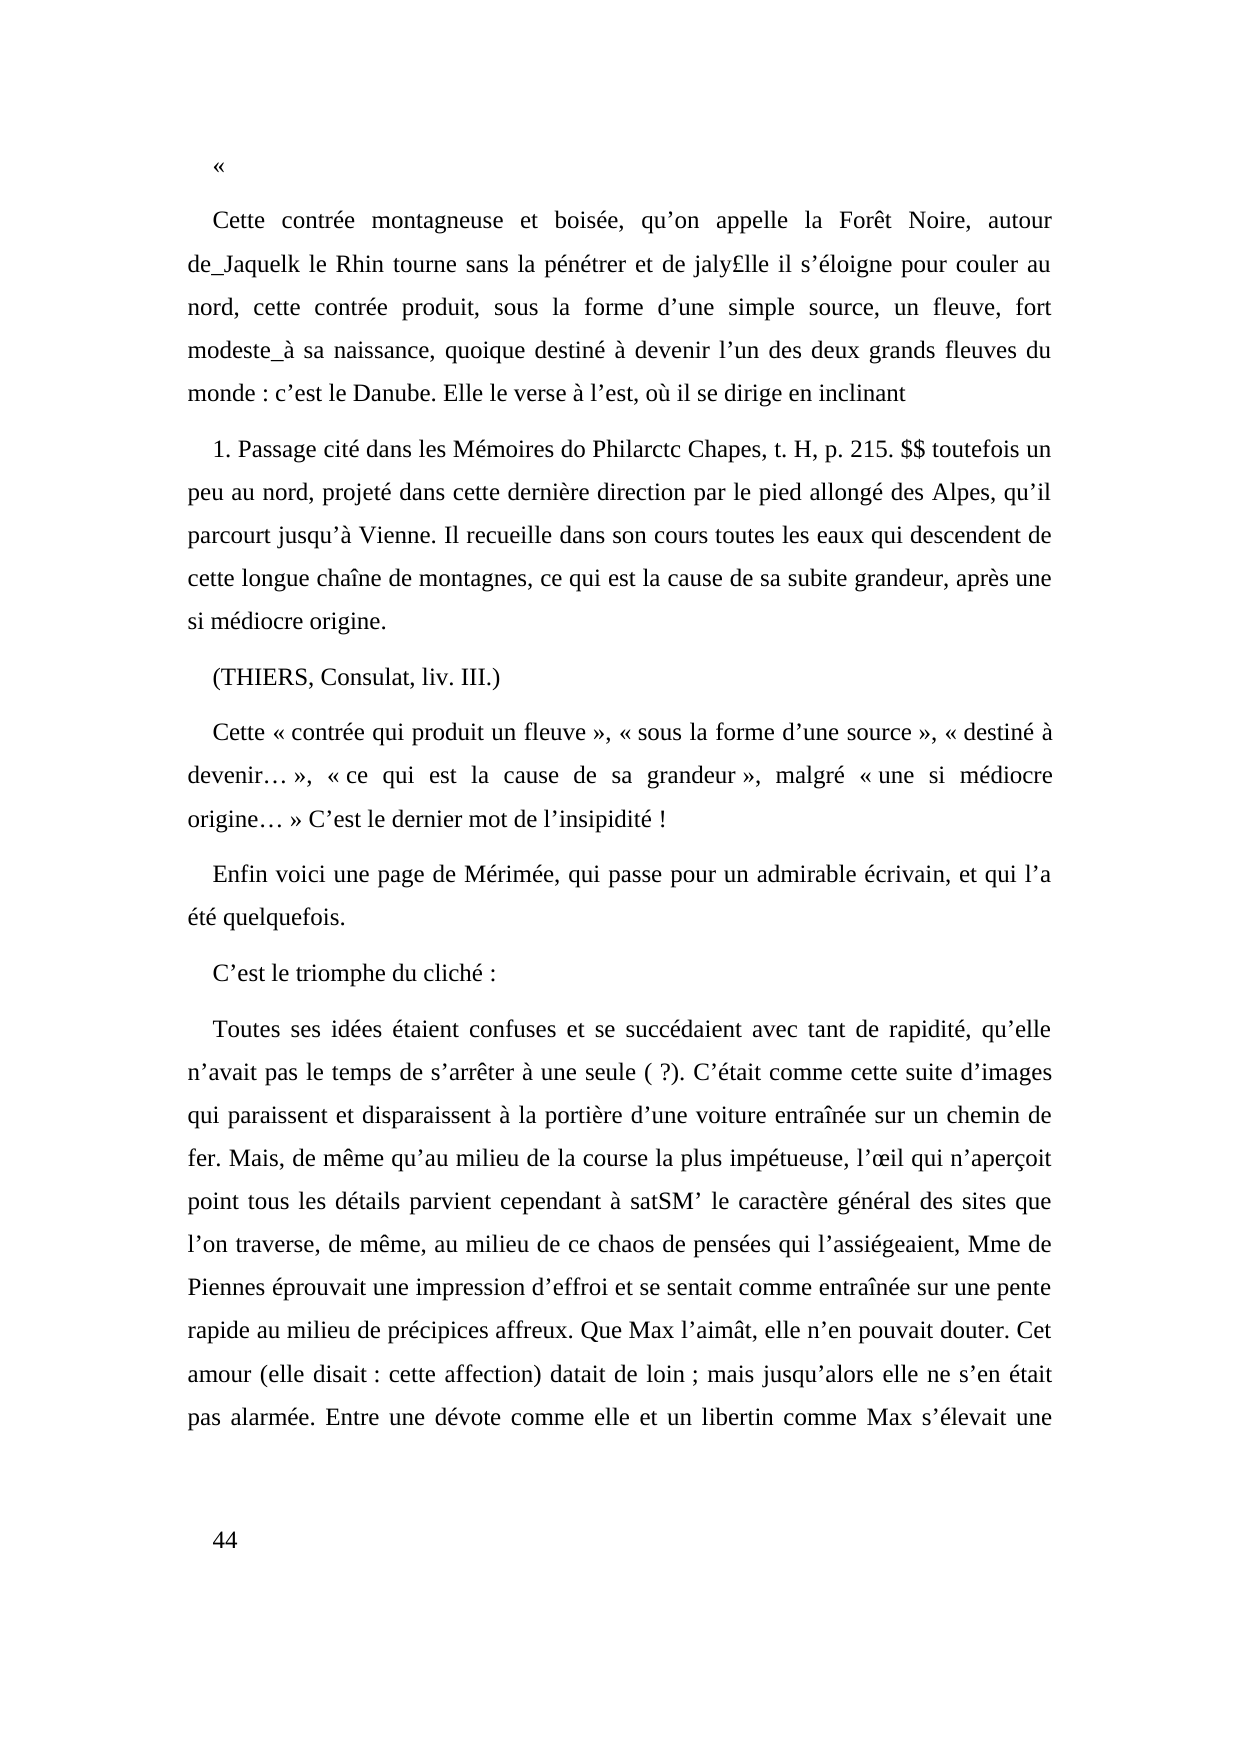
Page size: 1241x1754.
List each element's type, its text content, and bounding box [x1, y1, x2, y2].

text 1. Passage cité dans les Mémoires do Philarctc Chapes, t. H, p. 215. $$ toutefois un peu au nord, projeté dans cette dernière direction par le pied allongé des Alpes, qu’il parcourt jusqu’à Vienne. Il recueille dans son cours toutes les eaux qui descendent de cette longue chaîne de montagnes, ce qui est la cause de sa subite grandeur, après une si médiocre origine. [187, 434, 1053, 635]
text Cette « contrée qui produit un fleuve », « sous la forme d’une source », « destiné à devenir… », « ce qui est la cause de sa grandeur », malgré « une si médiocre origine… » C’est le dernier mot de l’insipidité ! [187, 717, 1053, 832]
text C’est le triomphe du cliché : [187, 958, 1053, 987]
text « [187, 150, 1053, 179]
text (THIERS, Consulat, liv. III.) [187, 662, 1053, 691]
text Cette contrée montagneuse et boisée, qu’on appelle la Forêt Noire, autour de_Jaquelk le Rhin tourne sans la pénétrer et de jaly£lle il s’éloigne pour couler au nord, cette contrée produit, sous la forme d’une simple source, un fleuve, fort modeste_à sa naissance, quoique destiné à devenir l’un des deux grands fleuves du monde : c’est le Danube. Elle le verse à l’est, où il se dirige en inclinant [187, 206, 1053, 407]
text Enfin voici une page de Mérimée, qui passe pour un admirable écrivain, et qui l’a été quelquefois. [187, 859, 1053, 931]
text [187, 1014, 1053, 1431]
